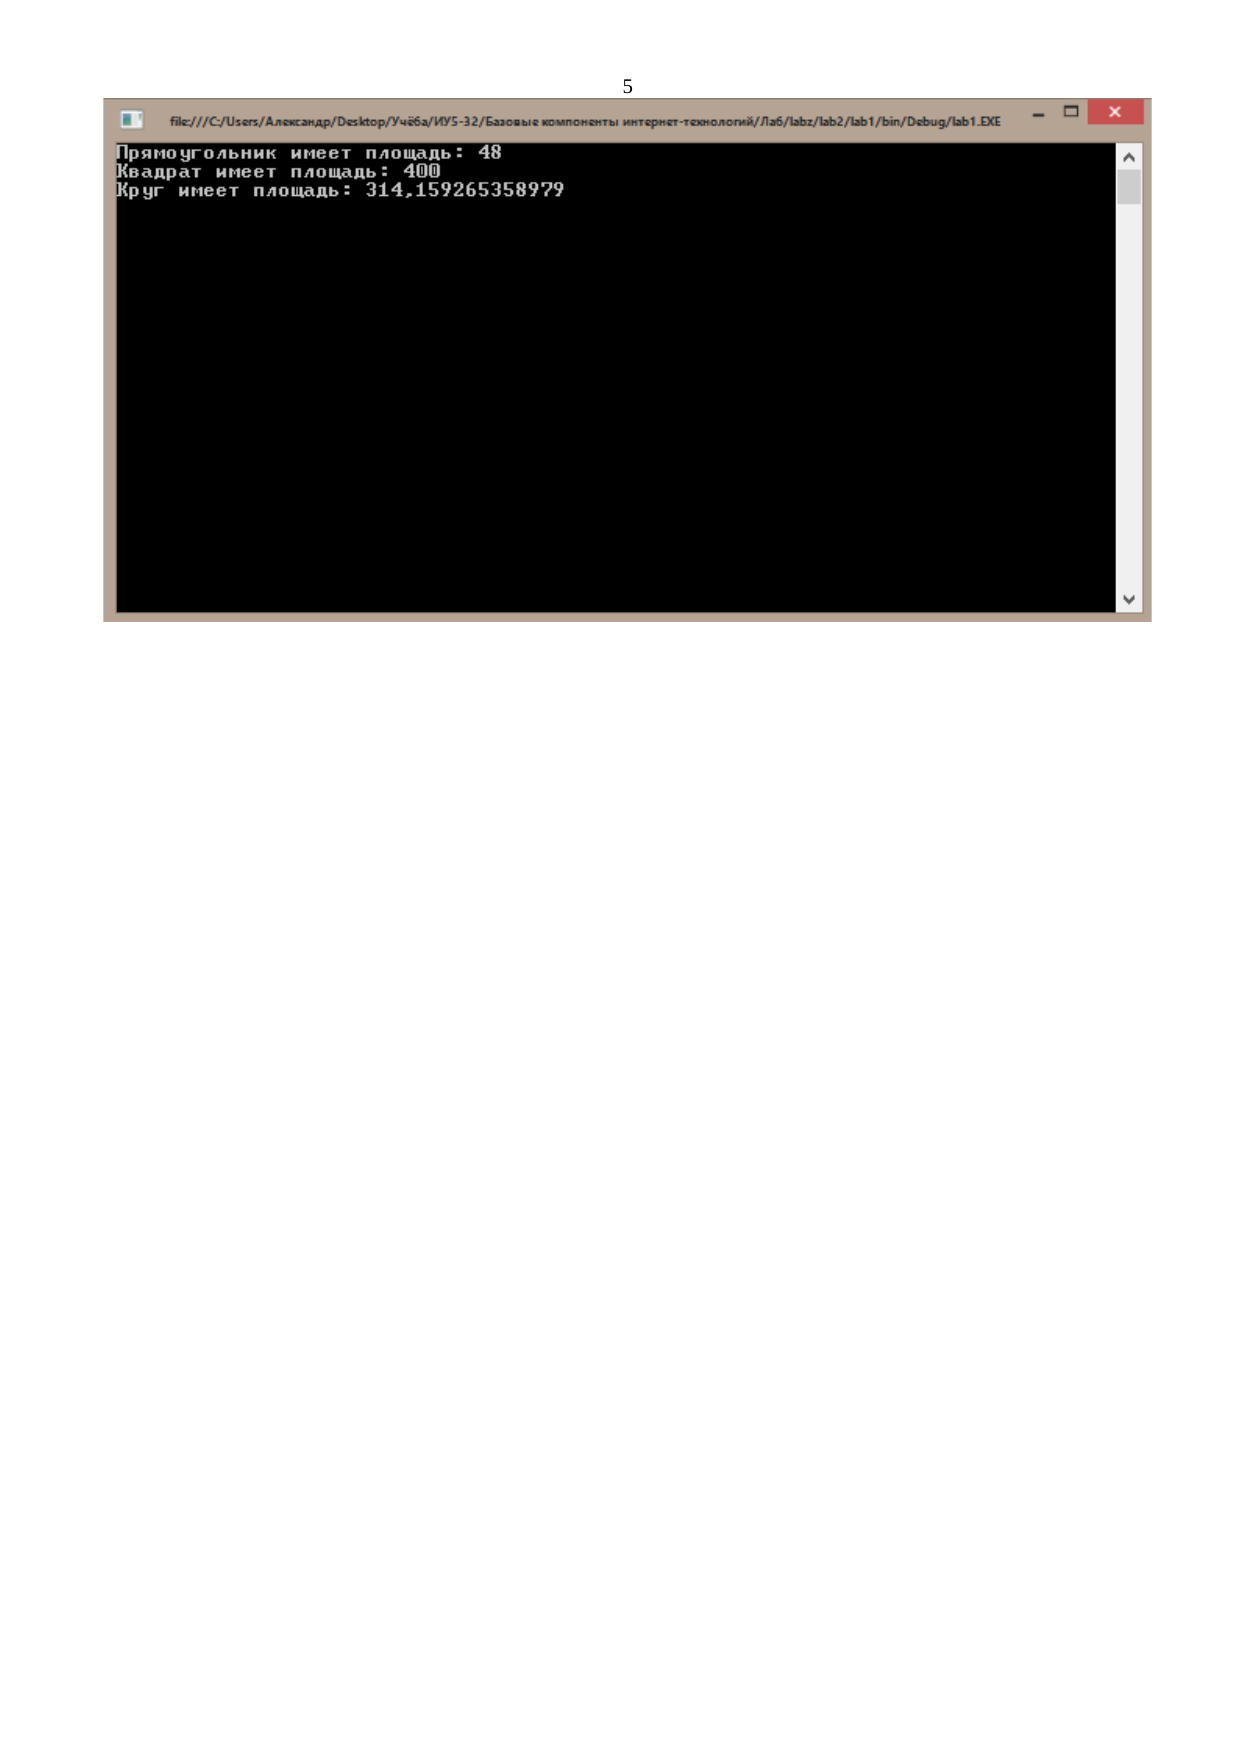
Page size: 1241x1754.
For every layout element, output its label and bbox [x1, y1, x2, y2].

picture [103, 98, 1152, 622]
